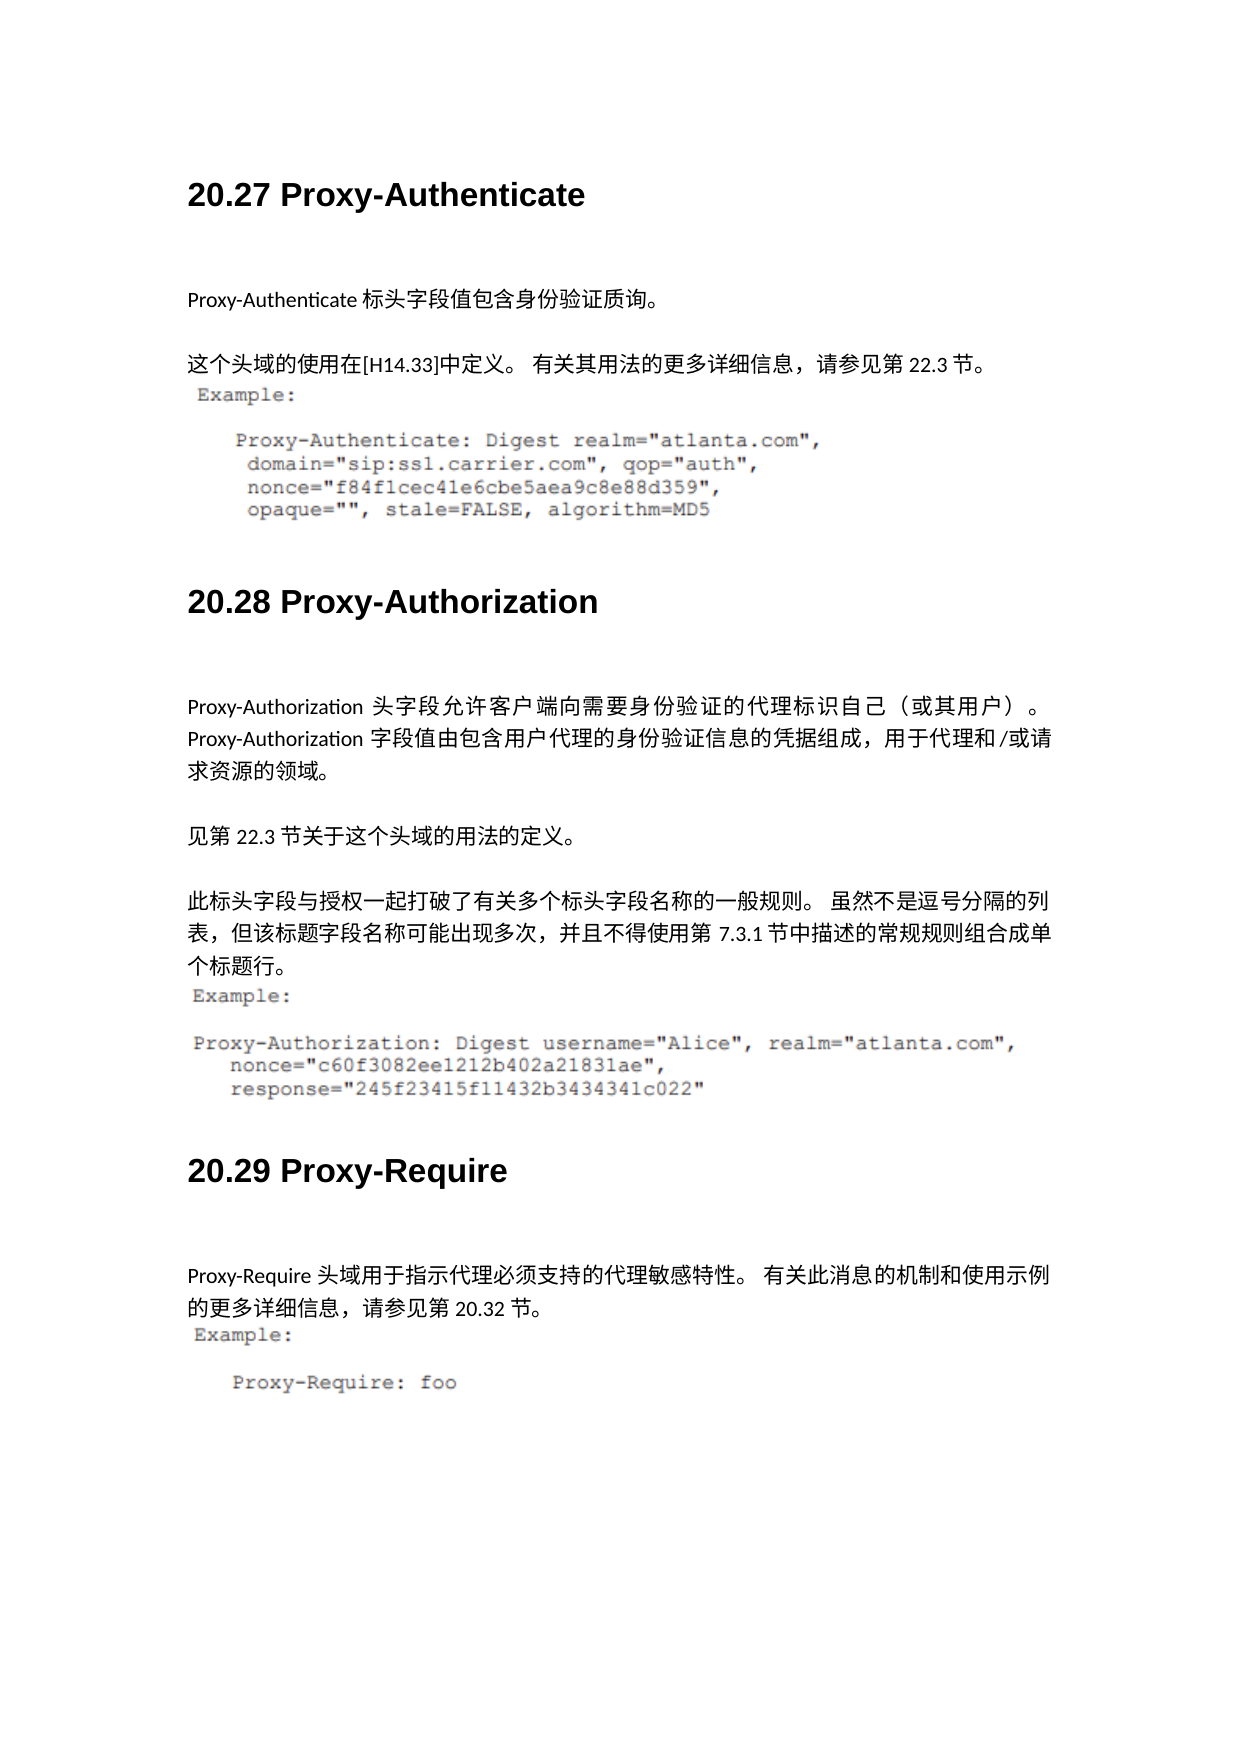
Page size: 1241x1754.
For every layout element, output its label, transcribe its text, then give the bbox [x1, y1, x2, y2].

subtitle 20.27 Proxy-Authenticate [187, 162, 1053, 227]
subtitle 20.28 Proxy-Authorization [187, 569, 1053, 634]
text Proxy-Require 头域用于指示代理必须支持的代理敏感特性。 有关此消息的机制和使用示例的更多详细信息，请参见第 20.32 节。 [187, 1258, 1053, 1323]
picture [187, 379, 824, 525]
subtitle 20.29 Proxy-Require [187, 1138, 1053, 1203]
picture [187, 981, 1022, 1103]
text Proxy-Authenticate 标头字段值包含身份验证质询。 [187, 282, 1053, 314]
text 此标头字段与授权一起打破了有关多个标头字段名称的一般规则。 虽然不是逗号分隔的列表，但该标题字段名称可能出现多次，并且不得使用第 7.3.1 节中描述的常规规则组合成单个标题行。 [187, 883, 1053, 981]
text 这个头域的使用在[H14.33]中定义。 有关其用法的更多详细信息，请参见第 22.3 节。 [187, 347, 1053, 379]
text 见第 22.3 节关于这个头域的用法的定义。 [187, 818, 1053, 851]
text Proxy-Authorization 头字段允许客户端向需要身份验证的代理标识自己（或其用户）。 Proxy-Authorization 字段值由包含用户代理的身份验证信息的凭据组成，用于代理和/或请求资源的领域。 [187, 688, 1053, 786]
picture [187, 1322, 461, 1403]
